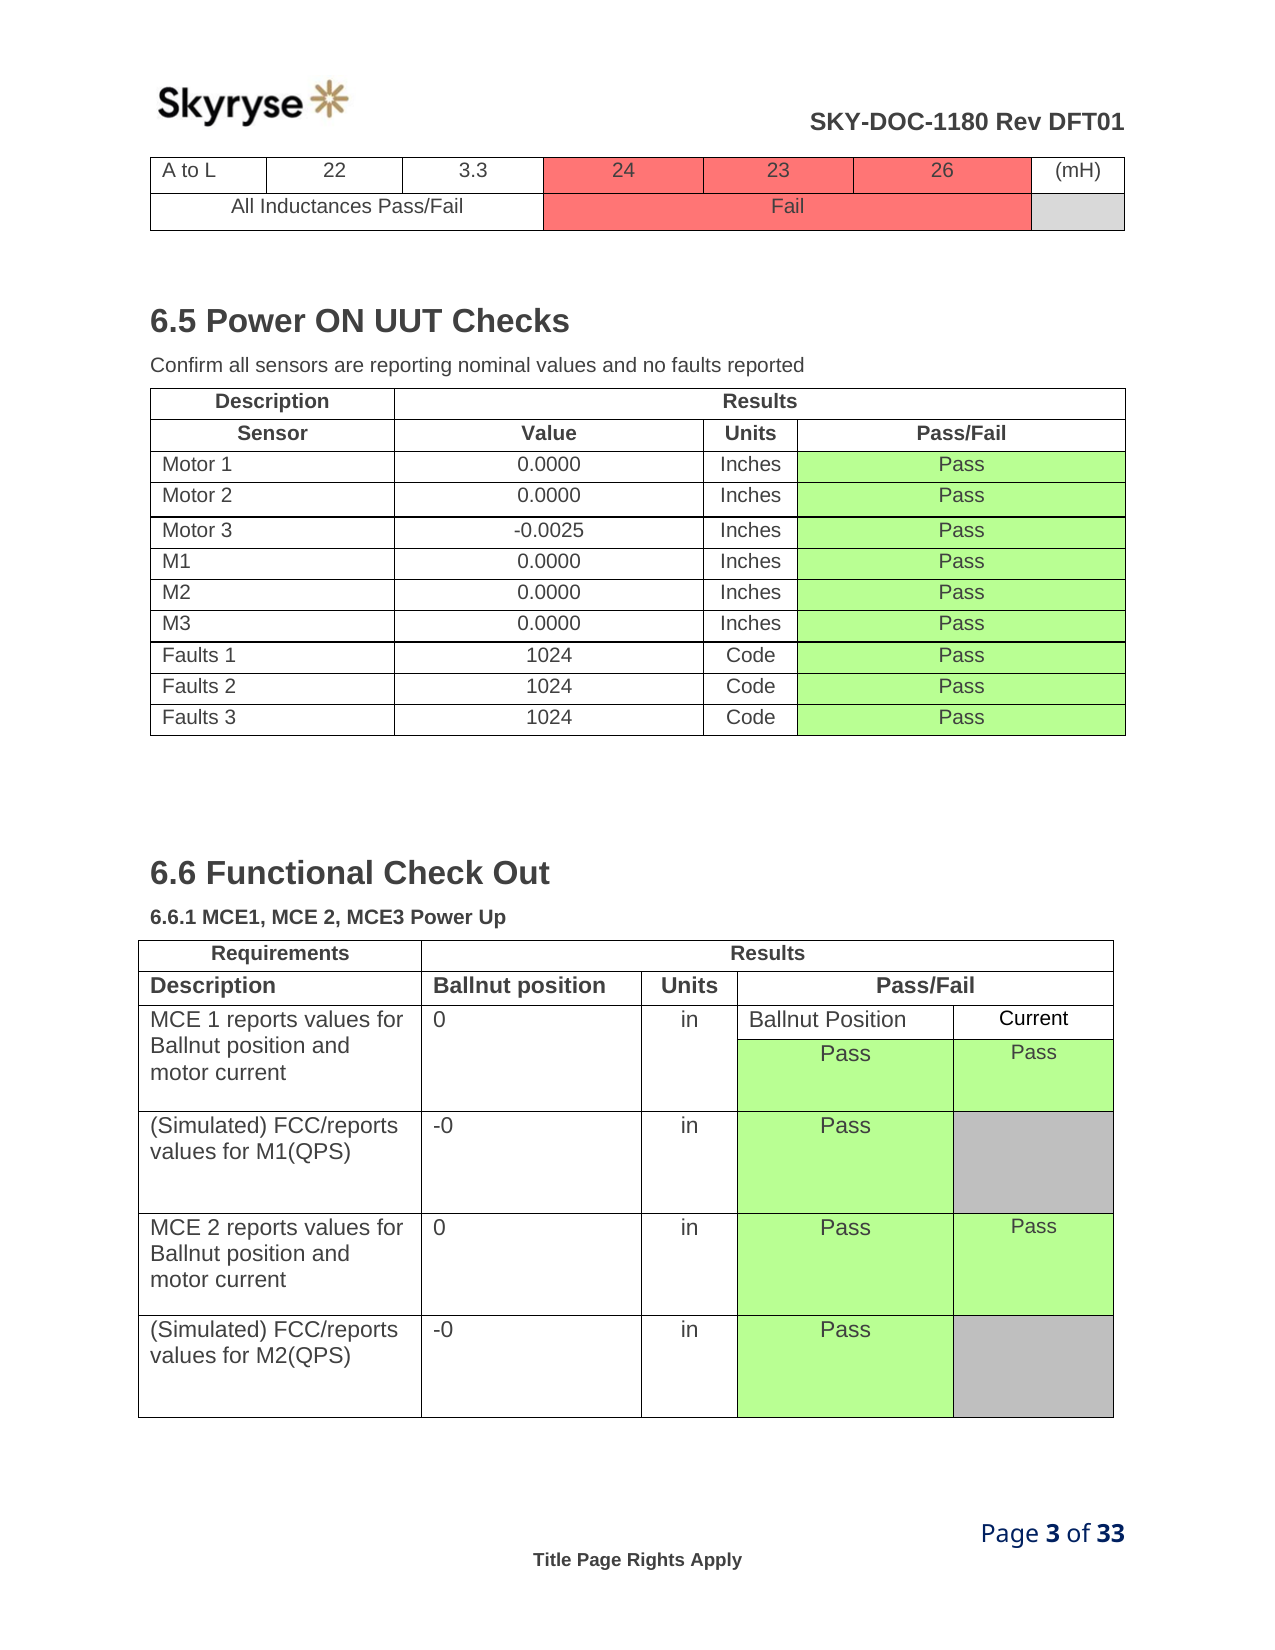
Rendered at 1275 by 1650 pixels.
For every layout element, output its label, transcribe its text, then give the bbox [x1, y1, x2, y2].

table_cell 1024 [395, 674, 703, 704]
table_cell Inches [704, 549, 797, 579]
table_cell M1 [151, 549, 394, 579]
table_cell Pass [798, 518, 1125, 548]
table_cell Ballnut Position [738, 1006, 953, 1038]
table_cell Pass/Fail [738, 972, 1113, 1005]
table_header Requirements [139, 941, 421, 971]
table_cell Motor 1 [151, 452, 394, 482]
table_cell M2 [151, 580, 394, 610]
table_cell Pass [798, 483, 1125, 516]
text Confirm all sensors are reporting nominal values and no faults reported [150, 353, 1125, 377]
table_cell Pass [738, 1040, 953, 1111]
table_cell (mH) [1032, 158, 1124, 193]
table_cell [954, 1112, 1113, 1213]
table_header Results [422, 941, 1113, 971]
table_cell 0.0000 [395, 580, 703, 610]
table_cell Units [704, 420, 797, 451]
table_cell M3 [151, 611, 394, 641]
table_cell MCE 2 reports values for Ballnut position and motor current [139, 1214, 421, 1315]
table_cell 3.3 [403, 158, 543, 193]
table_cell 1024 [395, 705, 703, 735]
table_cell Ballnut position [422, 972, 641, 1005]
table_header Description [151, 389, 394, 419]
table_cell Pass [738, 1214, 953, 1315]
table_cell Motor 3 [151, 518, 394, 548]
picture [150, 75, 357, 130]
table_cell MCE 1 reports values for Ballnut position and motor current [139, 1006, 421, 1111]
table_cell Pass [954, 1214, 1113, 1315]
text 6.6.1 MCE1, MCE 2, MCE3 Power Up [150, 905, 1125, 929]
table_cell Inches [704, 611, 797, 641]
table_cell in [642, 1316, 737, 1417]
table_cell (Simulated) FCC/reports values for M1(QPS) [139, 1112, 421, 1213]
table_cell Pass [798, 549, 1125, 579]
table_cell Pass [798, 643, 1125, 673]
table_cell 0.0000 [395, 483, 703, 516]
table_cell Motor 2 [151, 483, 394, 516]
table_cell [1032, 194, 1124, 230]
table_cell Faults 1 [151, 643, 394, 673]
table_cell Fail [544, 194, 1031, 230]
table_cell Pass [798, 580, 1125, 610]
table_cell Code [704, 674, 797, 704]
table_cell Faults 3 [151, 705, 394, 735]
subtitle 6.5 Power ON UUT Checks [150, 301, 1125, 339]
table_cell -0.0025 [395, 518, 703, 548]
table_cell Inches [704, 518, 797, 548]
table_cell [954, 1316, 1113, 1417]
table_cell Pass [738, 1112, 953, 1213]
table_cell Pass [798, 611, 1125, 641]
table_cell in [642, 1214, 737, 1315]
table_cell Inches [704, 483, 797, 516]
table_cell Pass [954, 1040, 1113, 1111]
table_header Results [395, 389, 1125, 419]
table_cell Pass [798, 705, 1125, 735]
table_cell Pass [798, 452, 1125, 482]
table_cell 0.0000 [395, 452, 703, 482]
table_cell Pass/Fail [798, 420, 1125, 451]
table_cell Pass [798, 674, 1125, 704]
table_cell Description [139, 972, 421, 1005]
table_cell Code [704, 705, 797, 735]
table_cell -0 [422, 1316, 641, 1417]
table_cell 0 [422, 1006, 641, 1111]
table_cell 0.0000 [395, 611, 703, 641]
table_cell Sensor [151, 420, 394, 451]
table_cell Pass [738, 1316, 953, 1417]
table_cell A to L [151, 158, 266, 193]
table_cell (Simulated) FCC/reports values for M2(QPS) [139, 1316, 421, 1417]
table_cell -0 [422, 1112, 641, 1213]
table_cell Faults 2 [151, 674, 394, 704]
table_cell 24 [544, 158, 703, 193]
table_cell Code [704, 643, 797, 673]
table_cell Units [642, 972, 737, 1005]
table_cell Current [954, 1006, 1113, 1038]
table_cell Inches [704, 452, 797, 482]
table_cell All Inductances Pass/Fail [151, 194, 543, 230]
table_cell 1024 [395, 643, 703, 673]
table_cell Inches [704, 580, 797, 610]
table_cell in [642, 1112, 737, 1213]
subtitle 6.6 Functional Check Out [150, 853, 1125, 891]
table_cell 0 [422, 1214, 641, 1315]
table_cell 0.0000 [395, 549, 703, 579]
table_cell Value [395, 420, 703, 451]
table_cell 26 [854, 158, 1031, 193]
table_cell in [642, 1006, 737, 1111]
table_cell 22 [267, 158, 402, 193]
table_cell 23 [704, 158, 853, 193]
